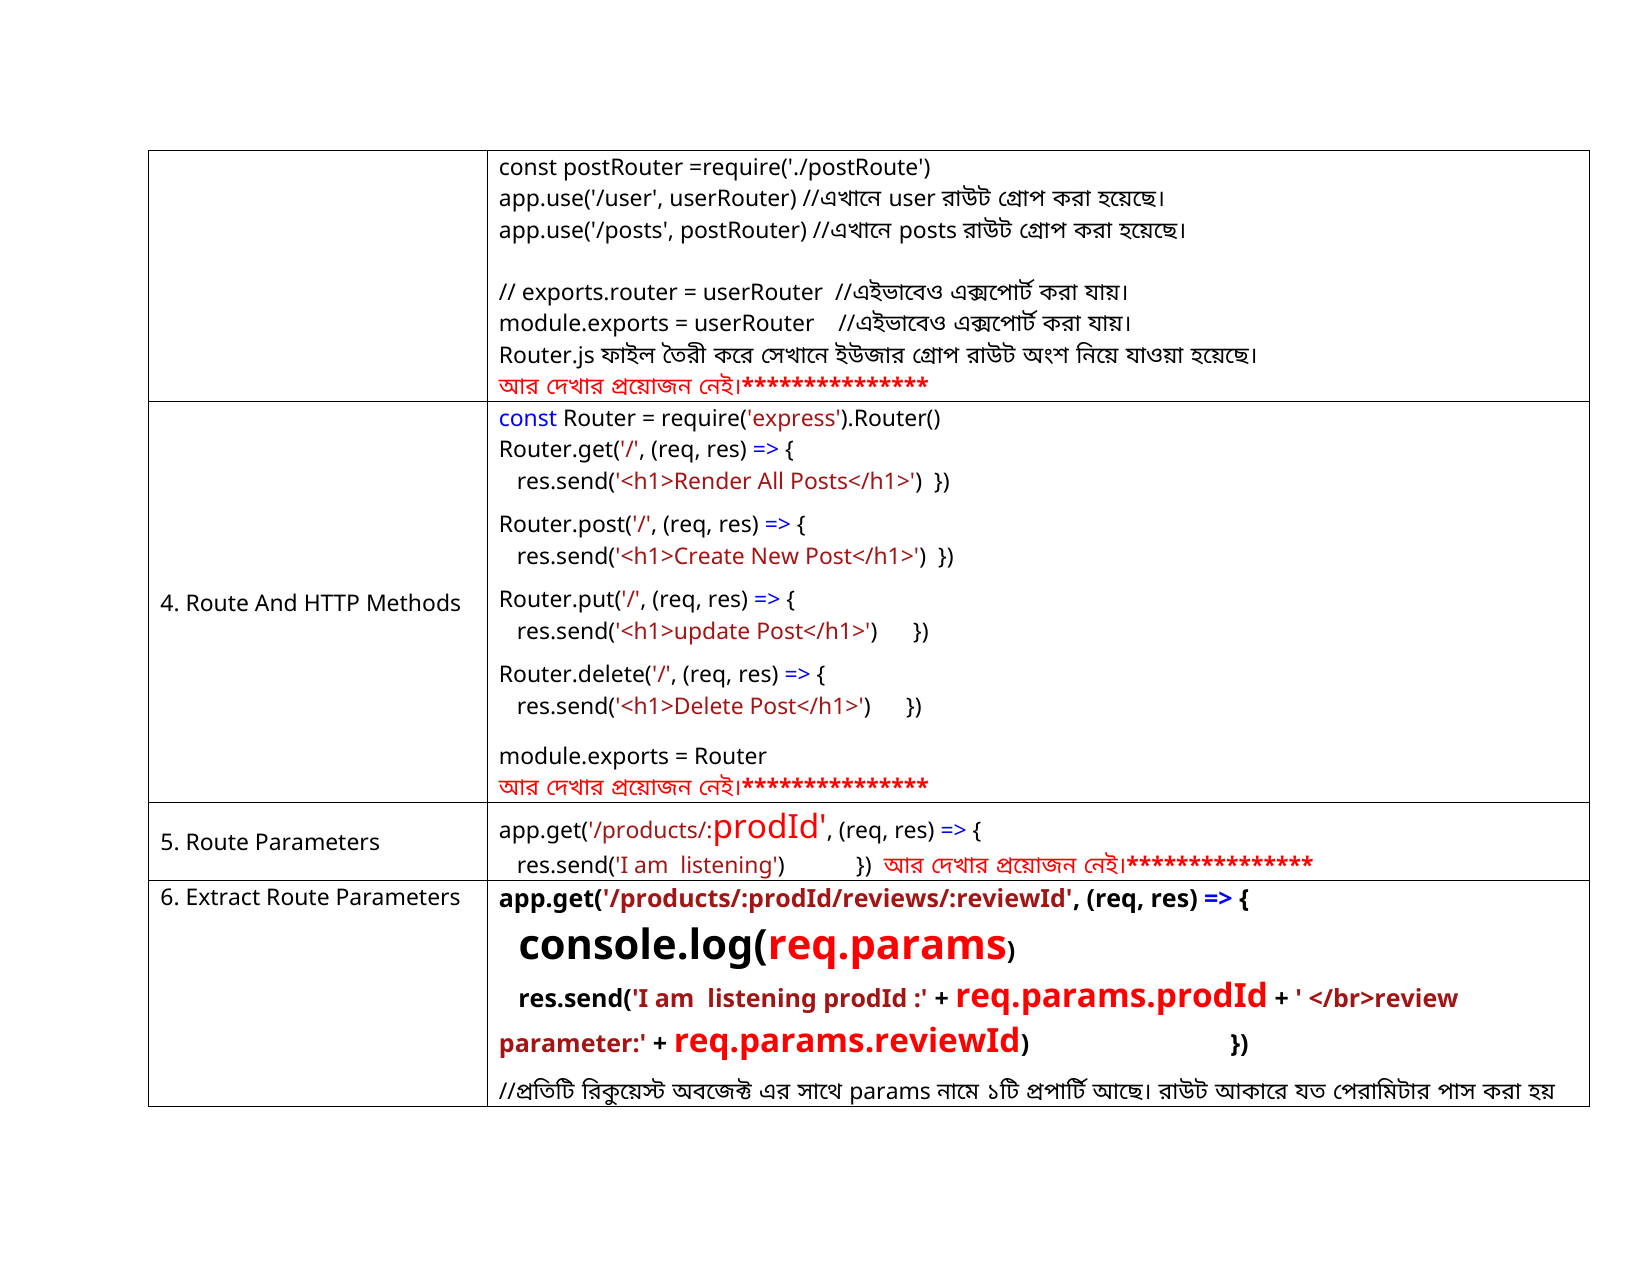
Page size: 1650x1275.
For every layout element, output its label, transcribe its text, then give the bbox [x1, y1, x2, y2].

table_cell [149, 881, 487, 1106]
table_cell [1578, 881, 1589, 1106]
table_cell 4. Route And HTTP Methods [149, 402, 487, 802]
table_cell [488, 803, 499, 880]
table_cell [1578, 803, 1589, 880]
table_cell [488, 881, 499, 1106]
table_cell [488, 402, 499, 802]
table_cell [149, 151, 487, 401]
table_cell 5. Route Parameters [149, 803, 487, 880]
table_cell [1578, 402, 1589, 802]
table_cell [488, 151, 1589, 401]
